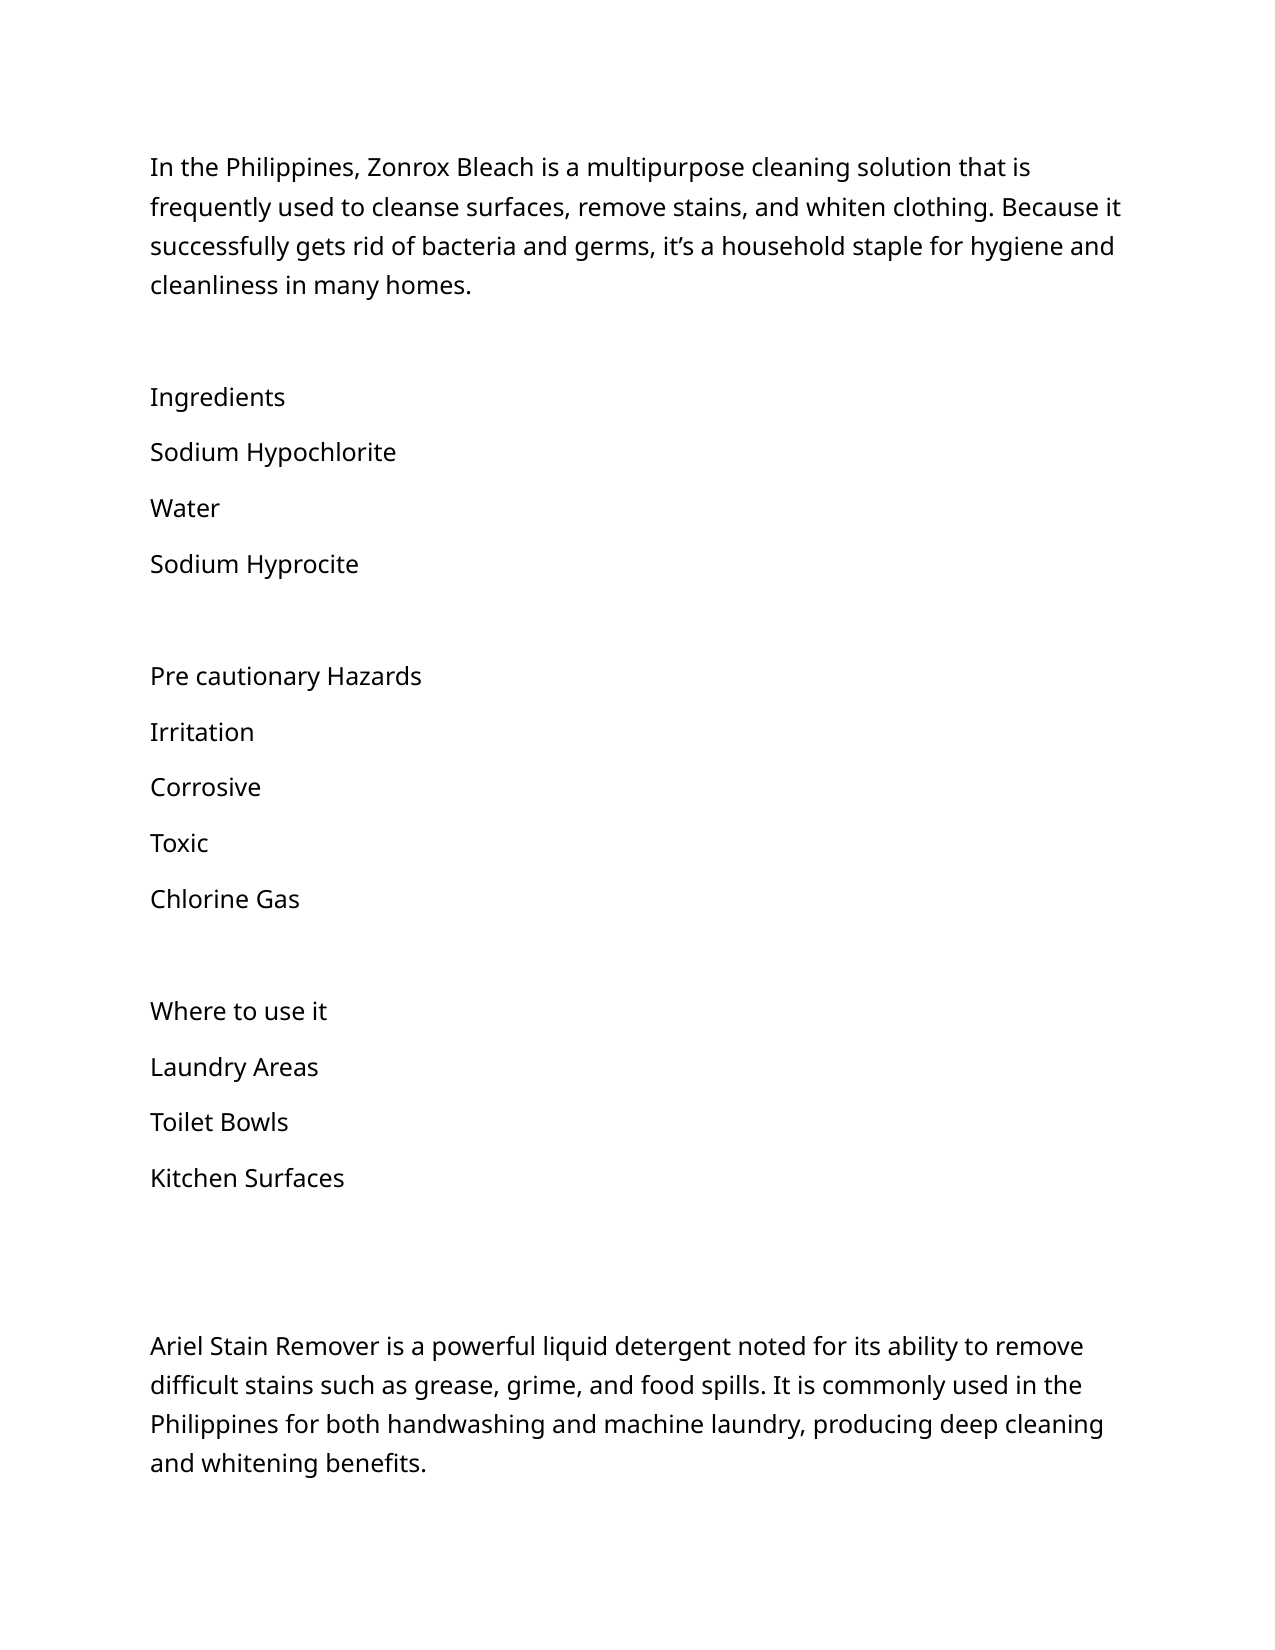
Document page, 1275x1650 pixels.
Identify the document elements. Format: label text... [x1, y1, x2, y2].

text Corrosive [150, 770, 1125, 804]
text Water [150, 491, 1125, 525]
text Ingredients [150, 379, 1125, 413]
text Sodium Hypochlorite [150, 435, 1125, 469]
text Toilet Bowls [150, 1105, 1125, 1139]
text Sodium Hyprocite [150, 547, 1125, 581]
text In the Philippines, Zonrox Bleach is a multipurpose cleaning solution that is frequently used to cleanse surfaces, remove stains, and whiten clothing. Because it successfully gets rid of bacteria and germs, it’s a household staple for hygiene and cleanliness in many homes. [150, 150, 1125, 302]
text Kitchen Surfaces [150, 1161, 1125, 1195]
text Toxic [150, 826, 1125, 860]
text Irritation [150, 714, 1125, 748]
text Chlorine Gas [150, 882, 1125, 916]
text Where to use it [150, 993, 1125, 1027]
text Ariel Stain Remover is a powerful liquid detergent noted for its ability to remove difficult stains such as grease, grime, and food spills. It is commonly used in the Philippines for both handwashing and machine laundry, producing deep cleaning and whitening benefits. [150, 1328, 1125, 1480]
text Pre cautionary Hazards [150, 658, 1125, 692]
text Laundry Areas [150, 1049, 1125, 1083]
